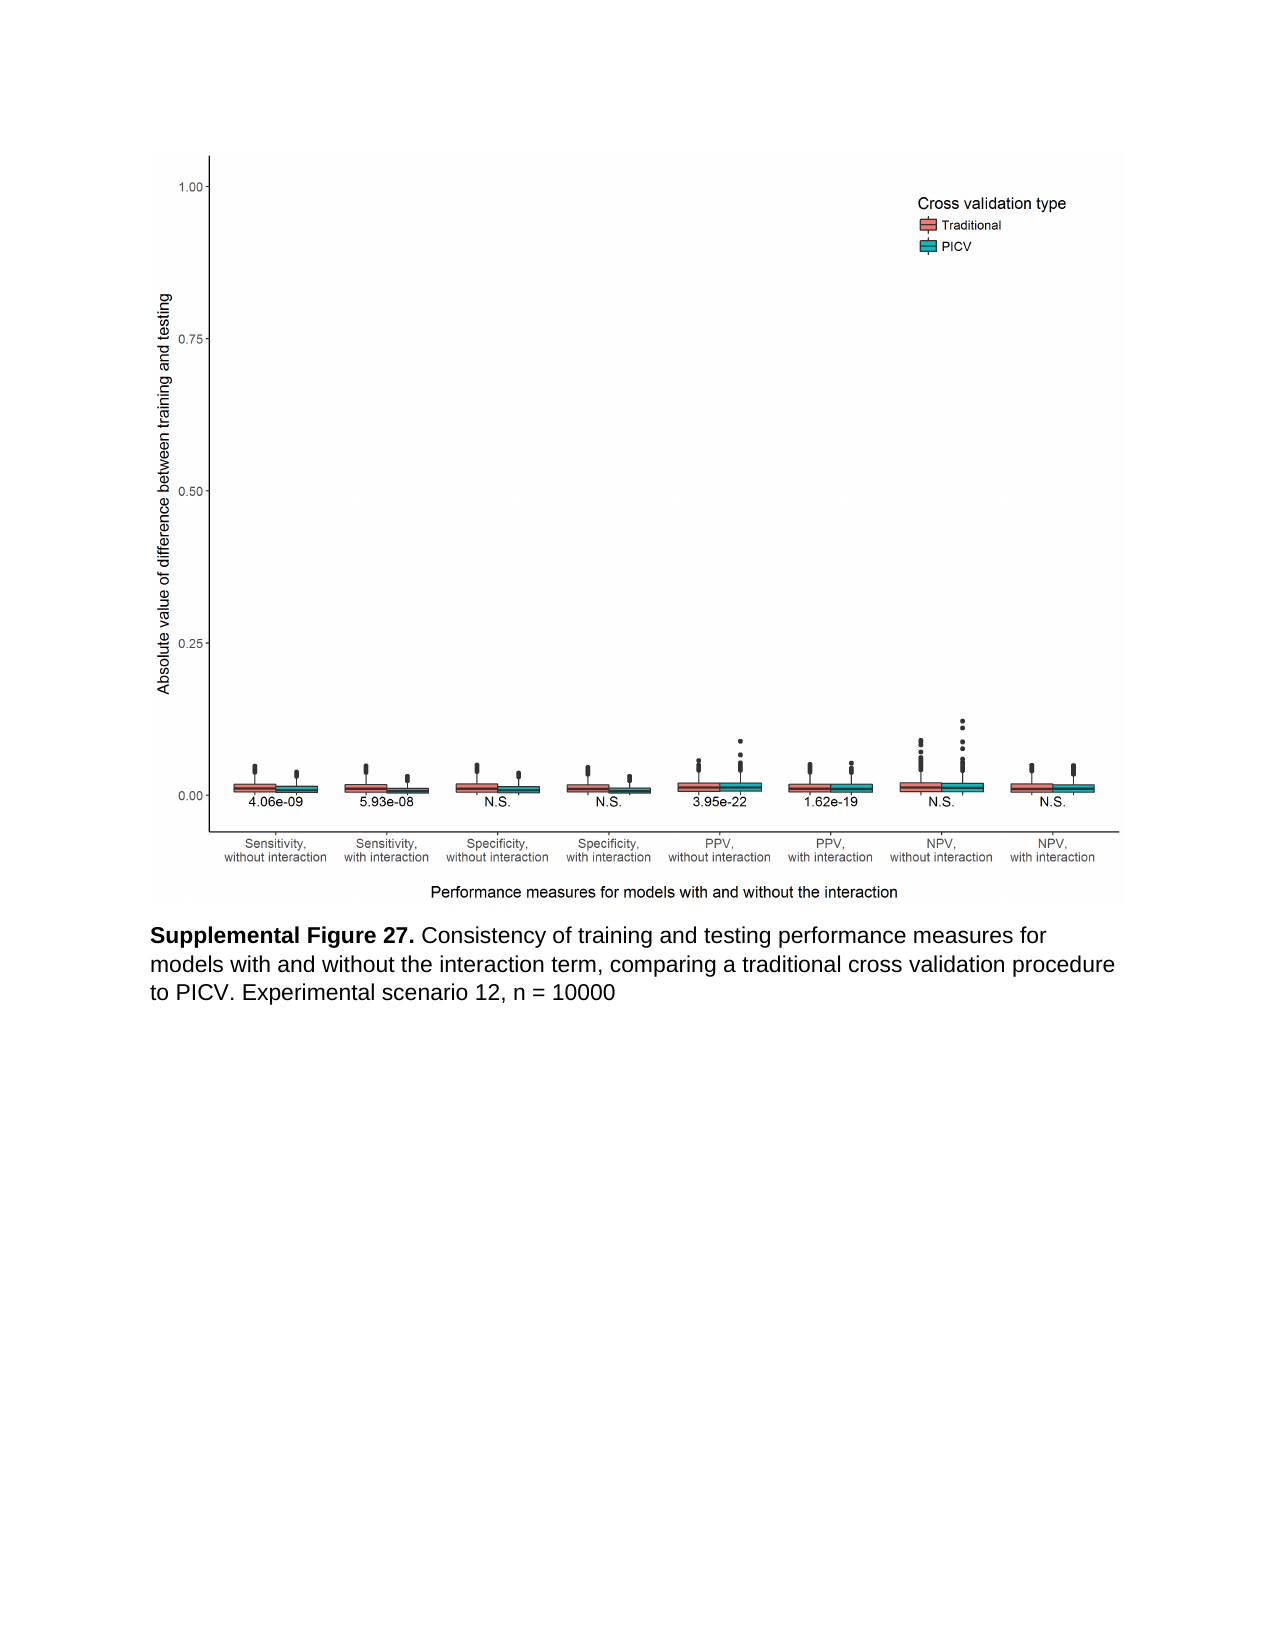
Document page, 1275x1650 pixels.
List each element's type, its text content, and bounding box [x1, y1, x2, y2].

text Supplemental Figure 27. Consistency of training and testing performance measures for models with and without the interaction term, comparing a traditional cross validation procedure to PICV. Experimental scenario 12, n = 10000 [150, 922, 1125, 1006]
picture [150, 150, 1125, 904]
